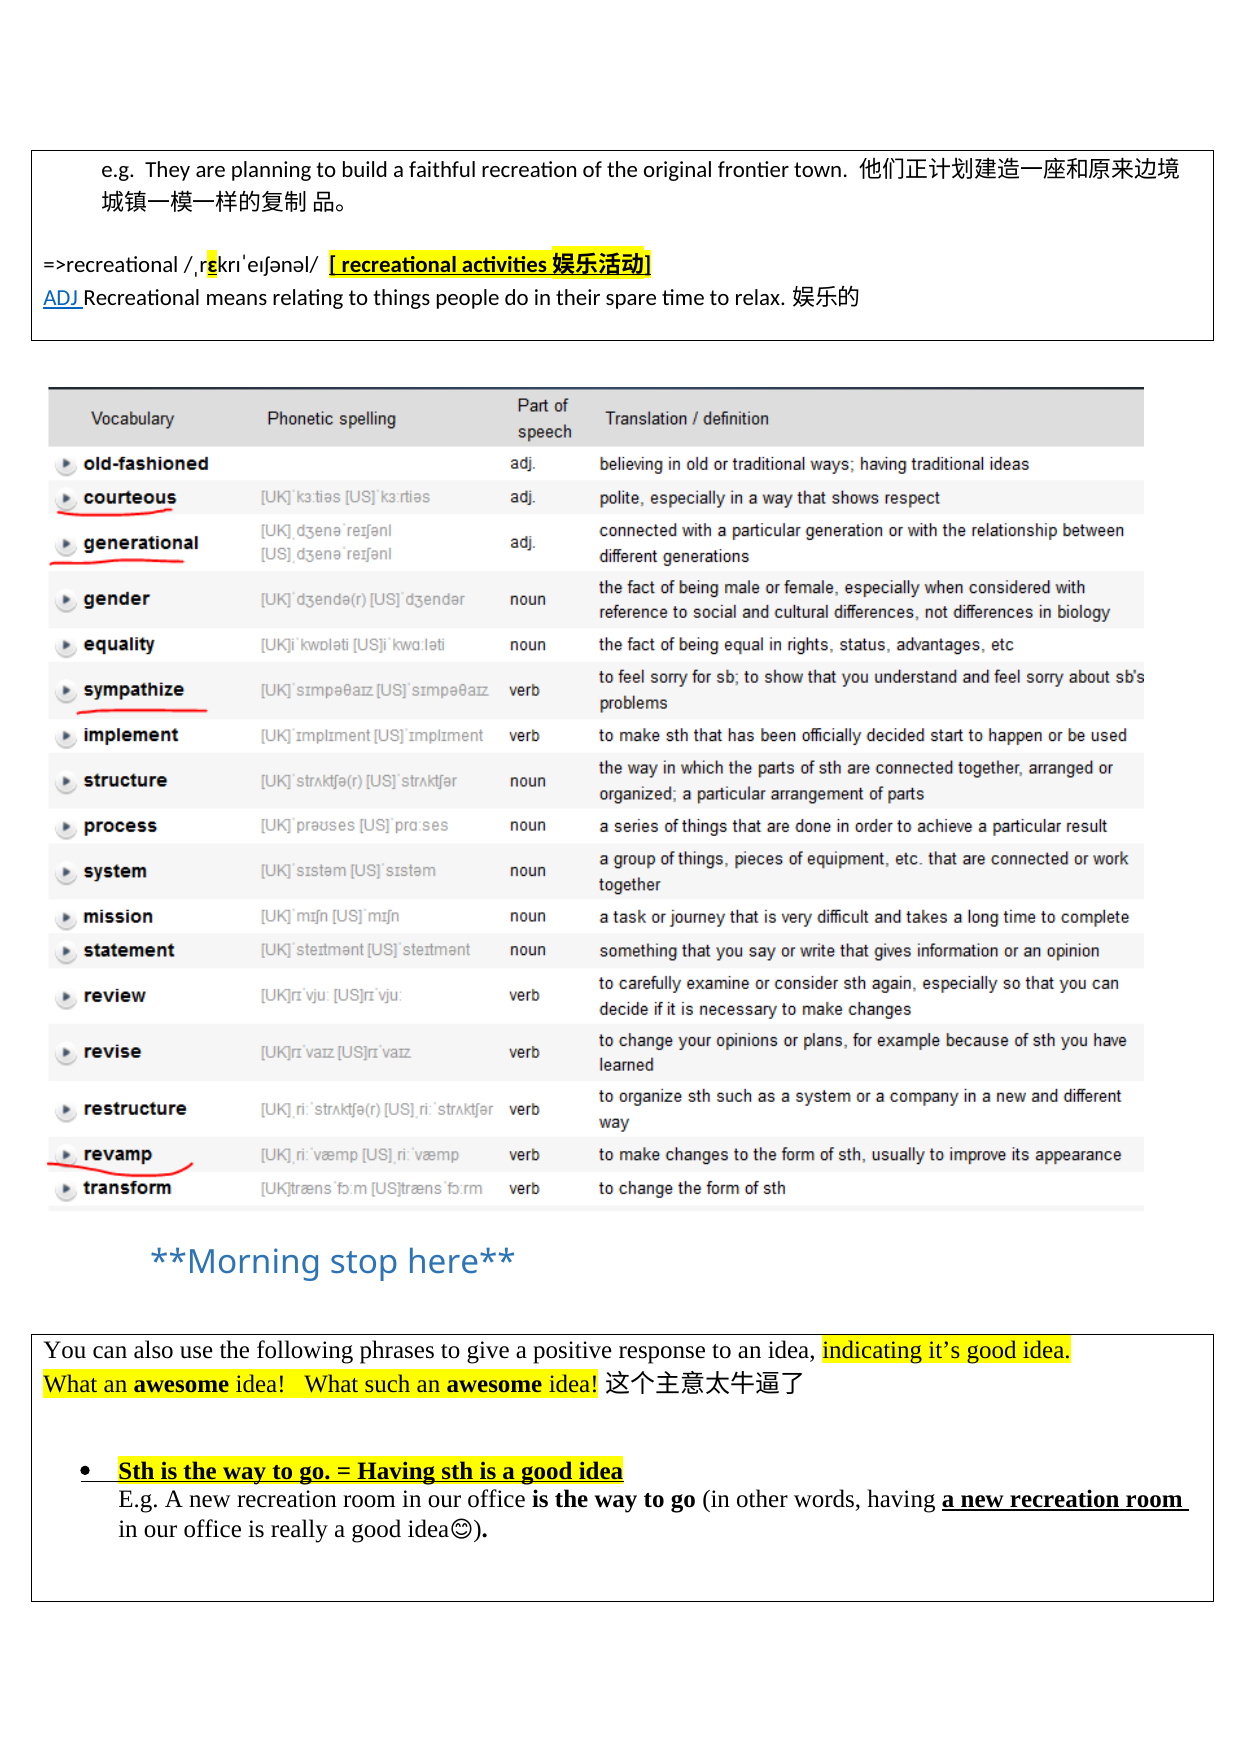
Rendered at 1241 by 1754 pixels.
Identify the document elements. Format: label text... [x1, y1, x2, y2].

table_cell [32, 151, 1213, 340]
subtitle **Morning stop here** [150, 1238, 1137, 1283]
picture [46, 387, 1144, 1211]
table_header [32, 1335, 1213, 1601]
